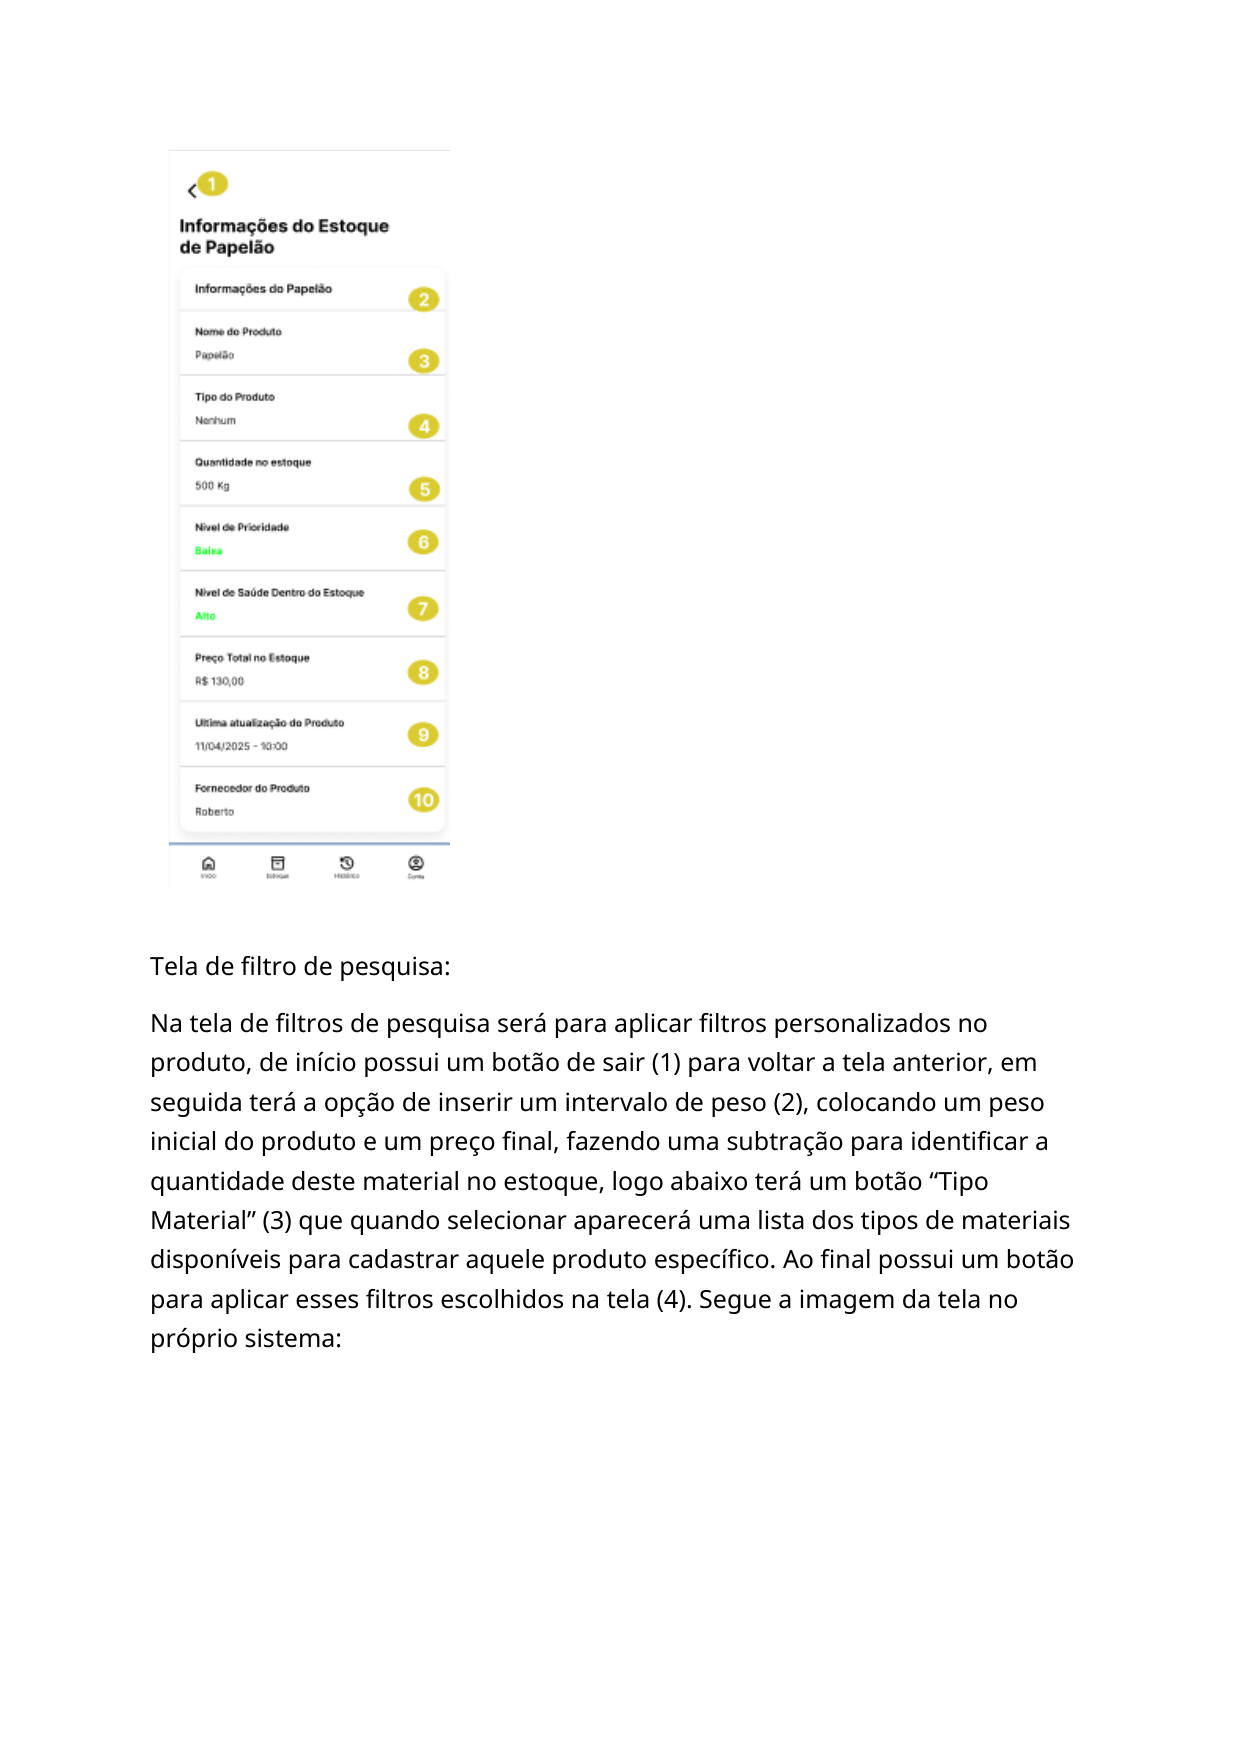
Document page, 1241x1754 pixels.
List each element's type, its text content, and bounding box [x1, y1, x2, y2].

text Na tela de filtros de pesquisa será para aplicar filtros personalizados no produto, de início possui um botão de sair (1) para voltar a tela anterior, em seguida terá a opção de inserir um intervalo de peso (2), colocando um peso inicial do produto e um preço final, fazendo uma subtração para identificar a quantidade deste material no estoque, logo abaixo terá um botão “Tipo Material” (3) que quando selecionar aparecerá uma lista dos tipos de materiais disponíveis para cadastrar aquele produto específico. Ao final possui um botão para aplicar esses filtros escolhidos na tela (4). Segue a imagem da tela no próprio sistema: [150, 1005, 1090, 1355]
text Tela de filtro de pesquisa: [150, 949, 1090, 983]
